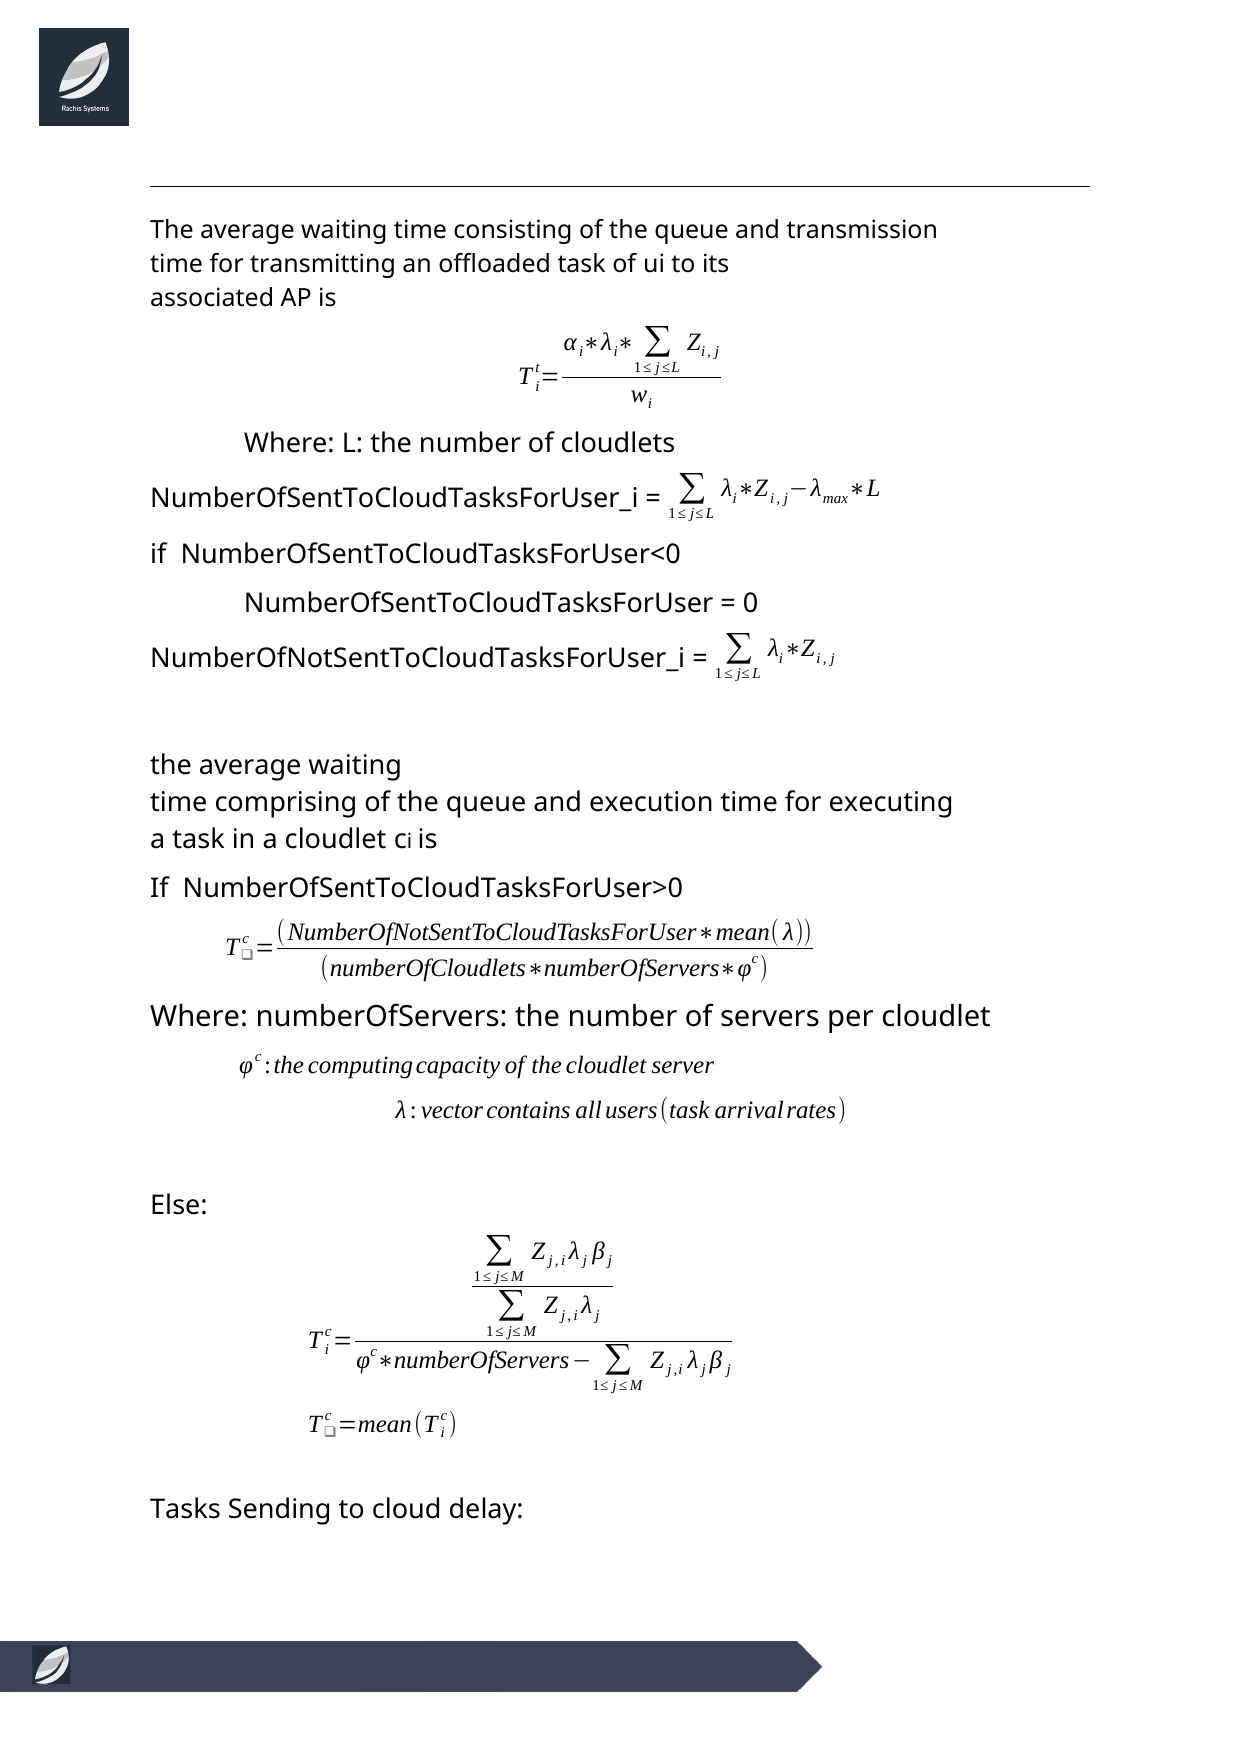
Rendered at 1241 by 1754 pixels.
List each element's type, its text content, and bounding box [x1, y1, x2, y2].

text the average waiting [150, 746, 1090, 783]
text NumberOfSentToCloudTasksForUser = 0 [150, 583, 1090, 620]
text NumberOfNotSentToCloudTasksForUser_i = [150, 632, 1090, 683]
text a task in a cloudlet ci is [150, 819, 1090, 856]
text Where: numberOfServers: the number of servers per cloudlet [150, 995, 1090, 1035]
text time comprising of the queue and execution time for executing [150, 783, 1090, 819]
text The average waiting time consisting of the queue and transmission [150, 212, 1090, 246]
text Where: L: the number of cloudlets [150, 423, 1090, 460]
text NumberOfSentToCloudTasksForUser_i = [150, 472, 1090, 523]
picture [35, 28, 132, 126]
text associated AP is [150, 280, 1090, 314]
picture [32, 1645, 71, 1684]
text if NumberOfSentToCloudTasksForUser<0 [150, 534, 1090, 571]
text Tasks Sending to cloud delay: [150, 1489, 1090, 1526]
text If NumberOfSentToCloudTasksForUser>0 [150, 868, 1090, 905]
text time for transmitting an offloaded task of ui to its [150, 246, 1090, 280]
text Else: [150, 1186, 1090, 1223]
